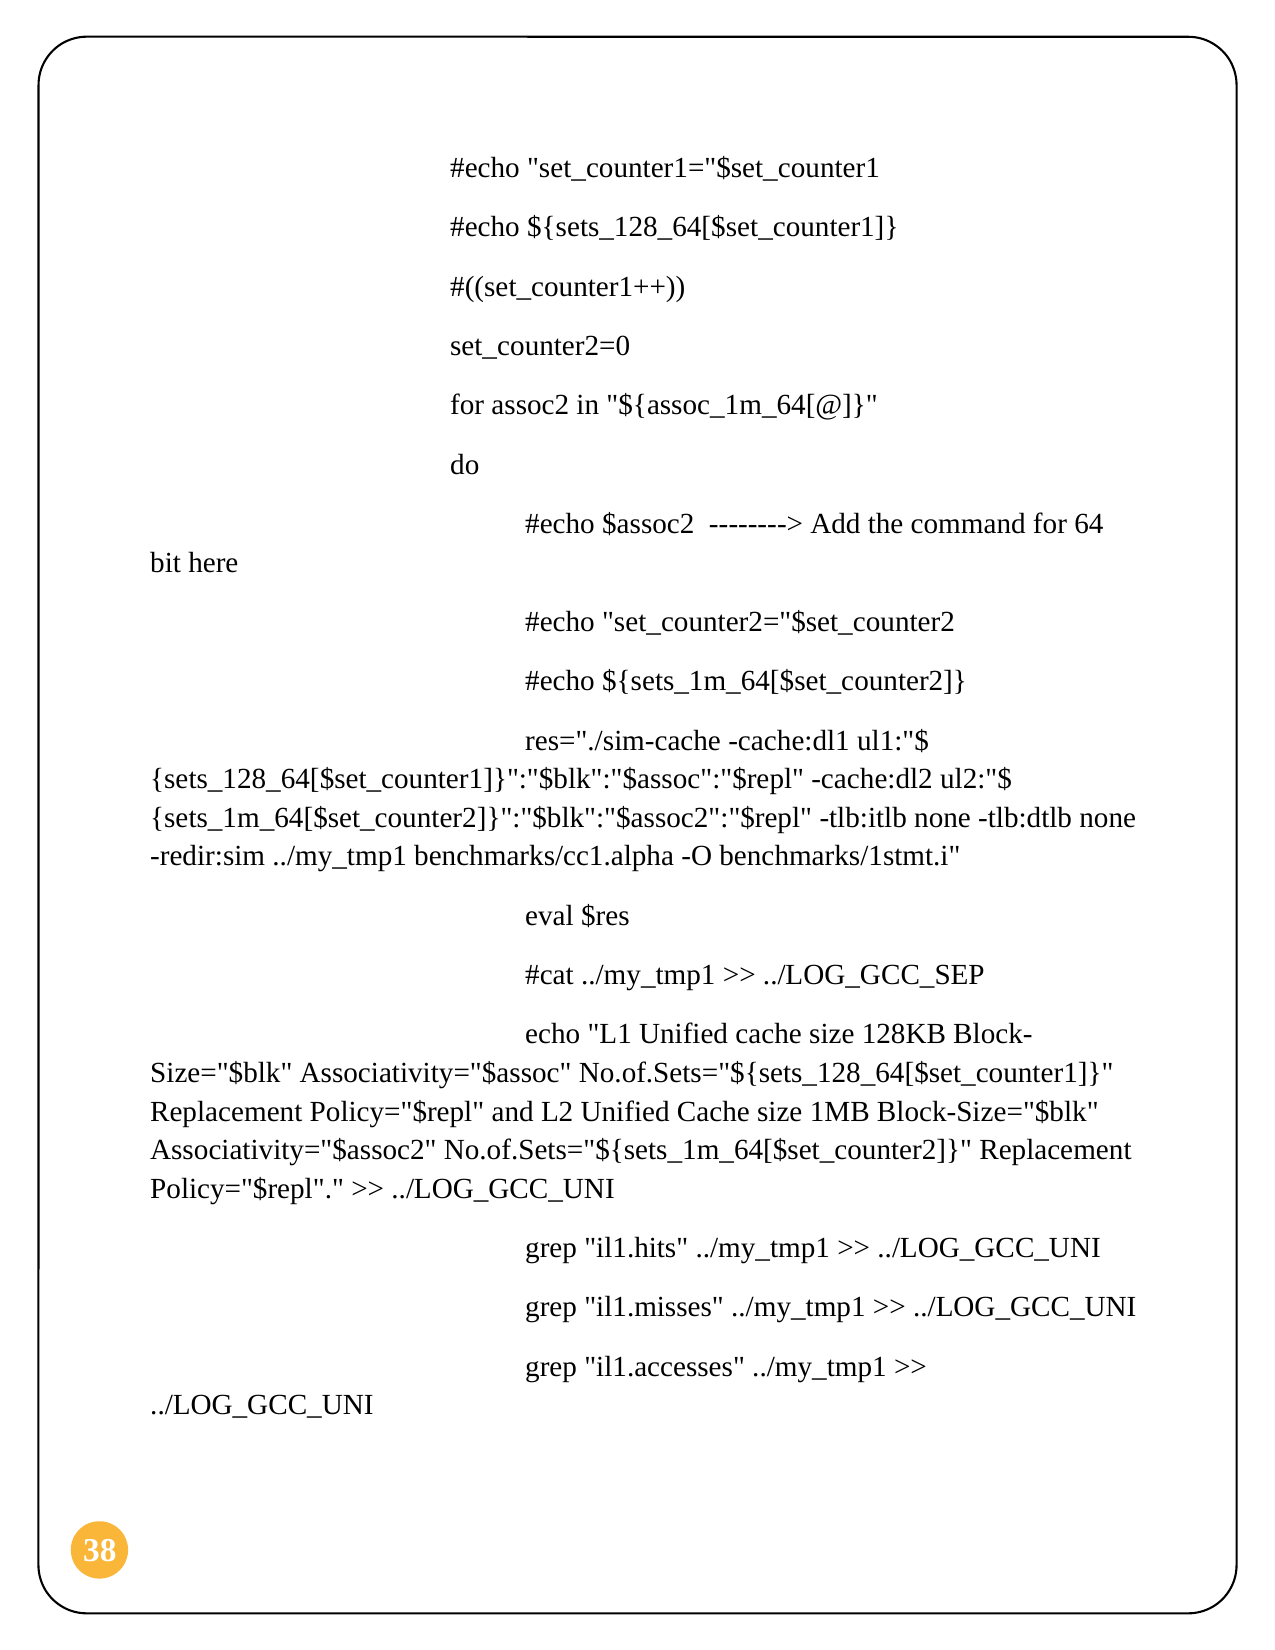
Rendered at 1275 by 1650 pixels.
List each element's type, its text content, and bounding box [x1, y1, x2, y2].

text #echo $assoc2 --------> Add the command for 64 bit here [150, 506, 1137, 578]
text #echo ${sets_128_64[$set_counter1]} [150, 209, 1137, 243]
text res="./sim-cache -cache:dl1 ul1:"${sets_128_64[$set_counter1]}":"$blk":"$assoc":"$repl" -cache:dl2 ul2:"${sets_1m_64[$set_counter2]}":"$blk":"$assoc2":"$repl" -tlb:itlb none -tlb:dtlb none -redir:sim ../my_tmp1 benchmarks/cc1.alpha -O benchmarks/1stmt.i" [150, 723, 1137, 872]
text #((set_counter1++)) [150, 269, 1137, 302]
text do [150, 447, 1137, 480]
text #cat ../my_tmp1 >> ../LOG_GCC_SEP [150, 957, 1137, 991]
text grep "il1.hits" ../my_tmp1 >> ../LOG_GCC_UNI [150, 1230, 1137, 1264]
text eval $res [150, 898, 1137, 931]
text #echo ${sets_1m_64[$set_counter2]} [150, 663, 1137, 697]
text grep "il1.misses" ../my_tmp1 >> ../LOG_GCC_UNI [150, 1289, 1137, 1323]
text #echo "set_counter2="$set_counter2 [150, 604, 1137, 638]
text set_counter2=0 [150, 328, 1137, 362]
text #echo "set_counter1="$set_counter1 [150, 150, 1137, 183]
text grep "il1.accesses" ../my_tmp1 >> ../LOG_GCC_UNI [150, 1349, 1137, 1421]
text for assoc2 in "${assoc_1m_64[@]}" [150, 387, 1137, 421]
text echo "L1 Unified cache size 128KB Block-Size="$blk" Associativity="$assoc" No.of.Sets="${sets_128_64[$set_counter1]}" Replacement Policy="$repl" and L2 Unified Cache size 1MB Block-Size="$blk" Associativity="$assoc2" No.of.Sets="${sets_1m_64[$set_counter2]}" Replacement Policy="$repl"." >> ../LOG_GCC_UNI [150, 1017, 1137, 1204]
